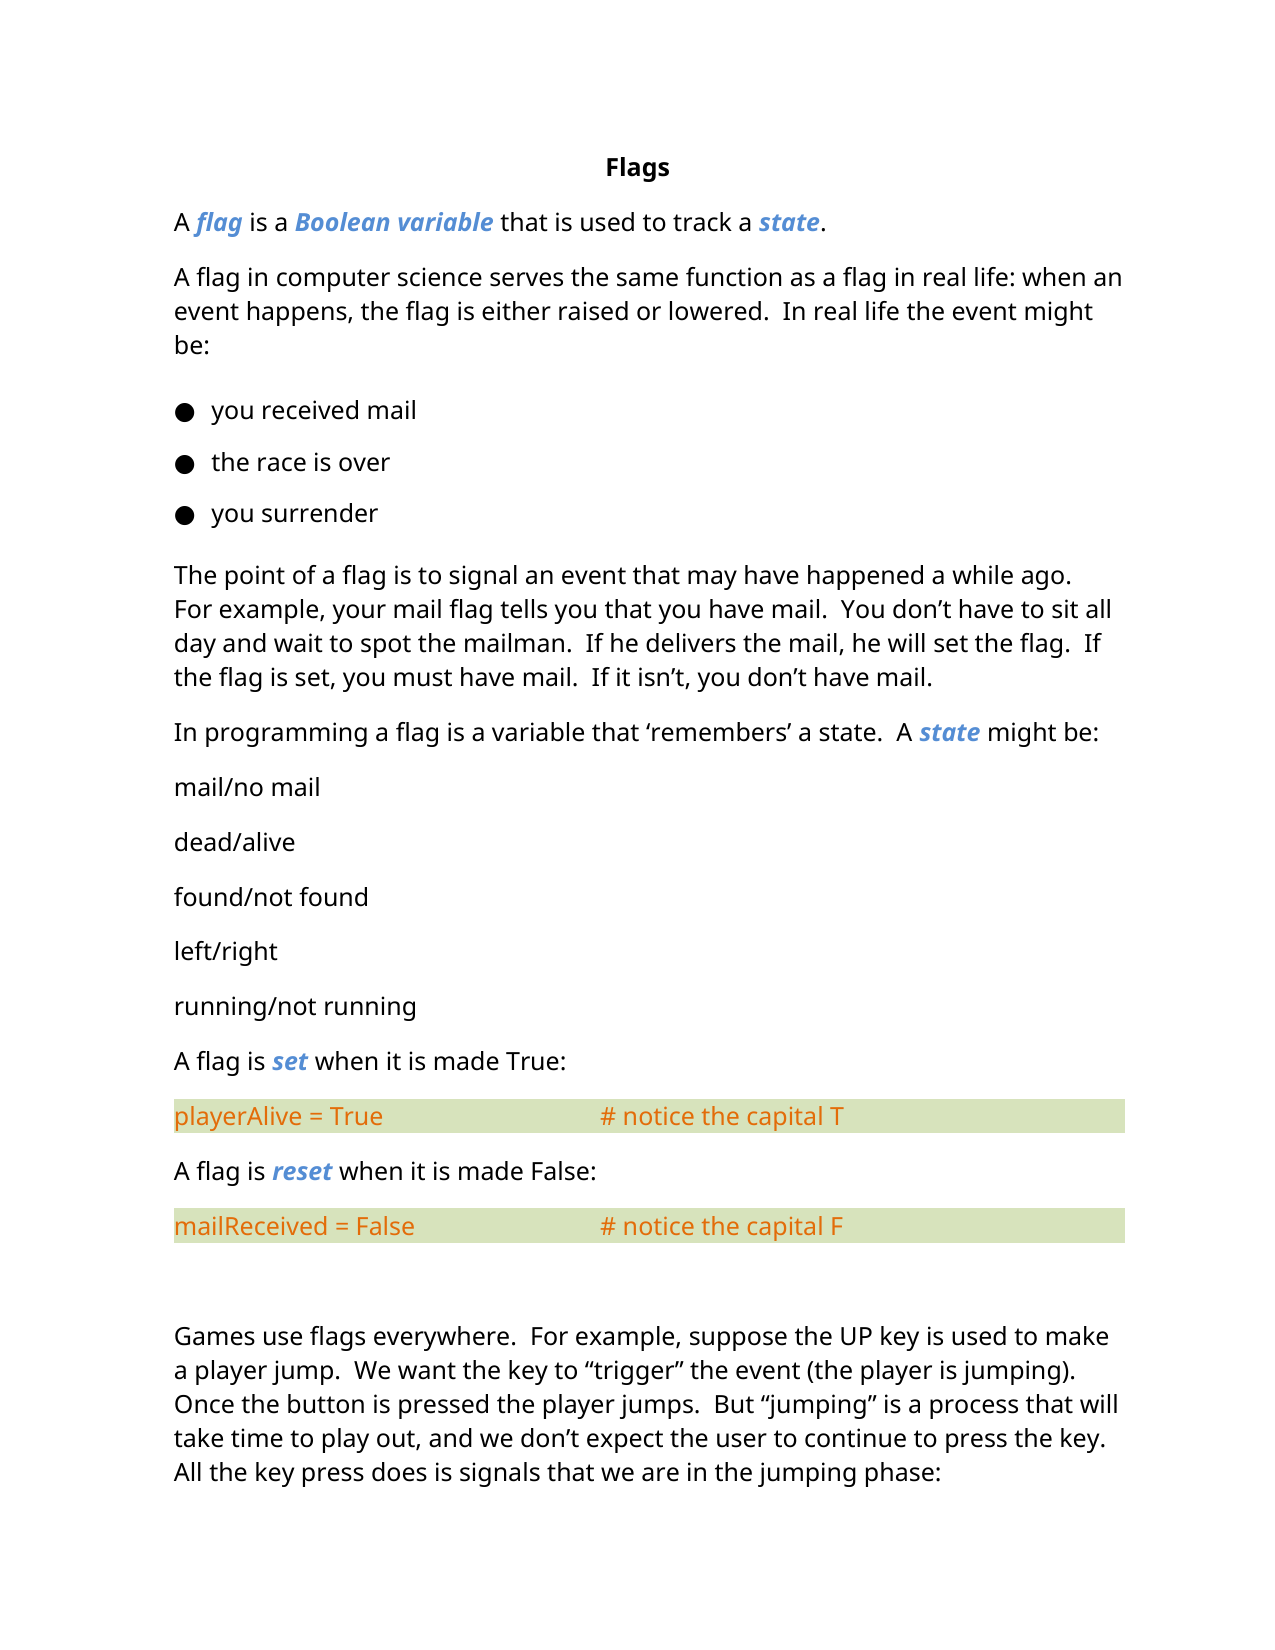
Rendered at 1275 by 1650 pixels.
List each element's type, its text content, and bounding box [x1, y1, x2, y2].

text running/not running [174, 989, 1125, 1023]
list the race is over [174, 434, 1125, 485]
text A flag is reset when it is made False: [174, 1154, 1125, 1188]
text Games use flags everywhere. For example, suppose the UP key is used to make a player jump. We want the key to “trigger” the event (the player is jumping). Once the button is pressed the player jumps. But “jumping” is a process that will take time to play out, and we don’t expect the user to continue to press the key. All the key press does is signals that we are in the jumping phase: [174, 1318, 1125, 1489]
text left/right [174, 934, 1125, 968]
text A flag is set when it is made True: [174, 1044, 1125, 1078]
text The point of a flag is to signal an event that may have happened a while ago. For example, your mail flag tells you that you have mail. You don’t have to sit all day and wait to spot the mailman. If he delivers the mail, he will set the flag. If the flag is set, you must have mail. If it isn’t, you don’t have mail. [174, 557, 1125, 694]
text found/not found [174, 879, 1125, 913]
text mailReceived = False # notice the capital F [174, 1208, 1125, 1243]
text dead/alive [174, 824, 1125, 858]
list you received mail [174, 383, 1125, 434]
text A flag in computer science serves the same function as a flag in real life: when an event happens, the flag is either raised or lowered. In real life the event might be: [174, 260, 1125, 362]
list you surrender [174, 485, 1125, 537]
text playerAlive = True # notice the capital T [174, 1099, 1125, 1133]
text Flags [150, 150, 1125, 184]
text A flag is a Boolean variable that is used to track a state. [174, 205, 1125, 239]
text In programming a flag is a variable that ‘remembers’ a state. A state might be: [174, 714, 1125, 748]
text mail/no mail [174, 769, 1125, 803]
